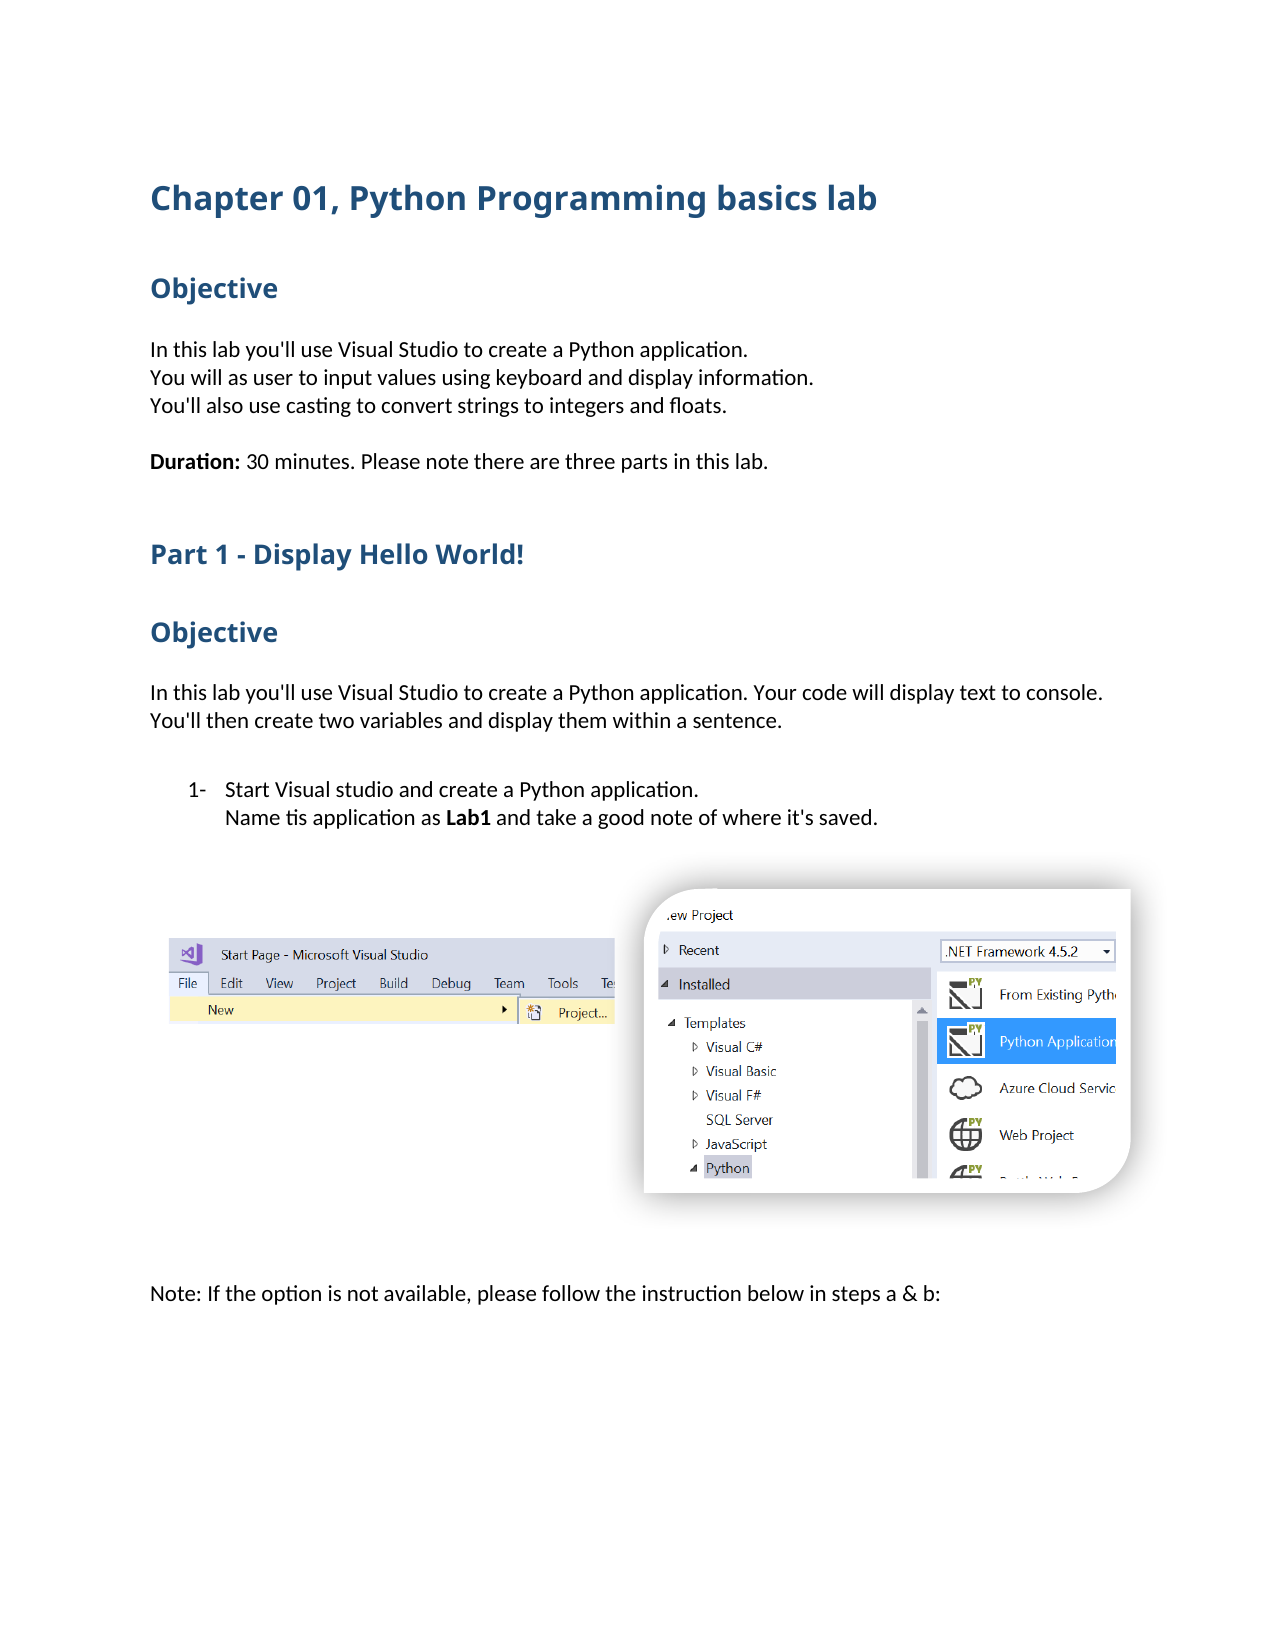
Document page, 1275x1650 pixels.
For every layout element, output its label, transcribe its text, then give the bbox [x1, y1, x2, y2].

text Note: If the option is not available, please follow the instruction below in steps a & b: [150, 1279, 1125, 1336]
subtitle Chapter 01, Python Programming basics lab [150, 175, 1125, 266]
subtitle Objective [150, 613, 1125, 650]
text You'll also use casting to convert strings to integers and floats. [150, 391, 1125, 419]
subtitle Objective [150, 270, 1125, 307]
list Start Visual studio and create a Python application. Name tis application as Lab1 and take a good note of where it's saved. [187, 775, 1125, 887]
picture [168, 938, 615, 1024]
text Duration: 30 minutes. Please note there are three parts in this lab. [150, 447, 1125, 475]
text You will as user to input values using keyboard and display information. [150, 363, 1125, 391]
text In this lab you'll use Visual Studio to create a Python application. Your code will display text to console. You'll then create two variables and display them within a sentence. [150, 678, 1125, 734]
text In this lab you'll use Visual Studio to create a Python application. [150, 335, 1125, 363]
picture [659, 904, 1116, 1178]
subtitle Part 1 - Display Hello World! [150, 535, 1125, 609]
